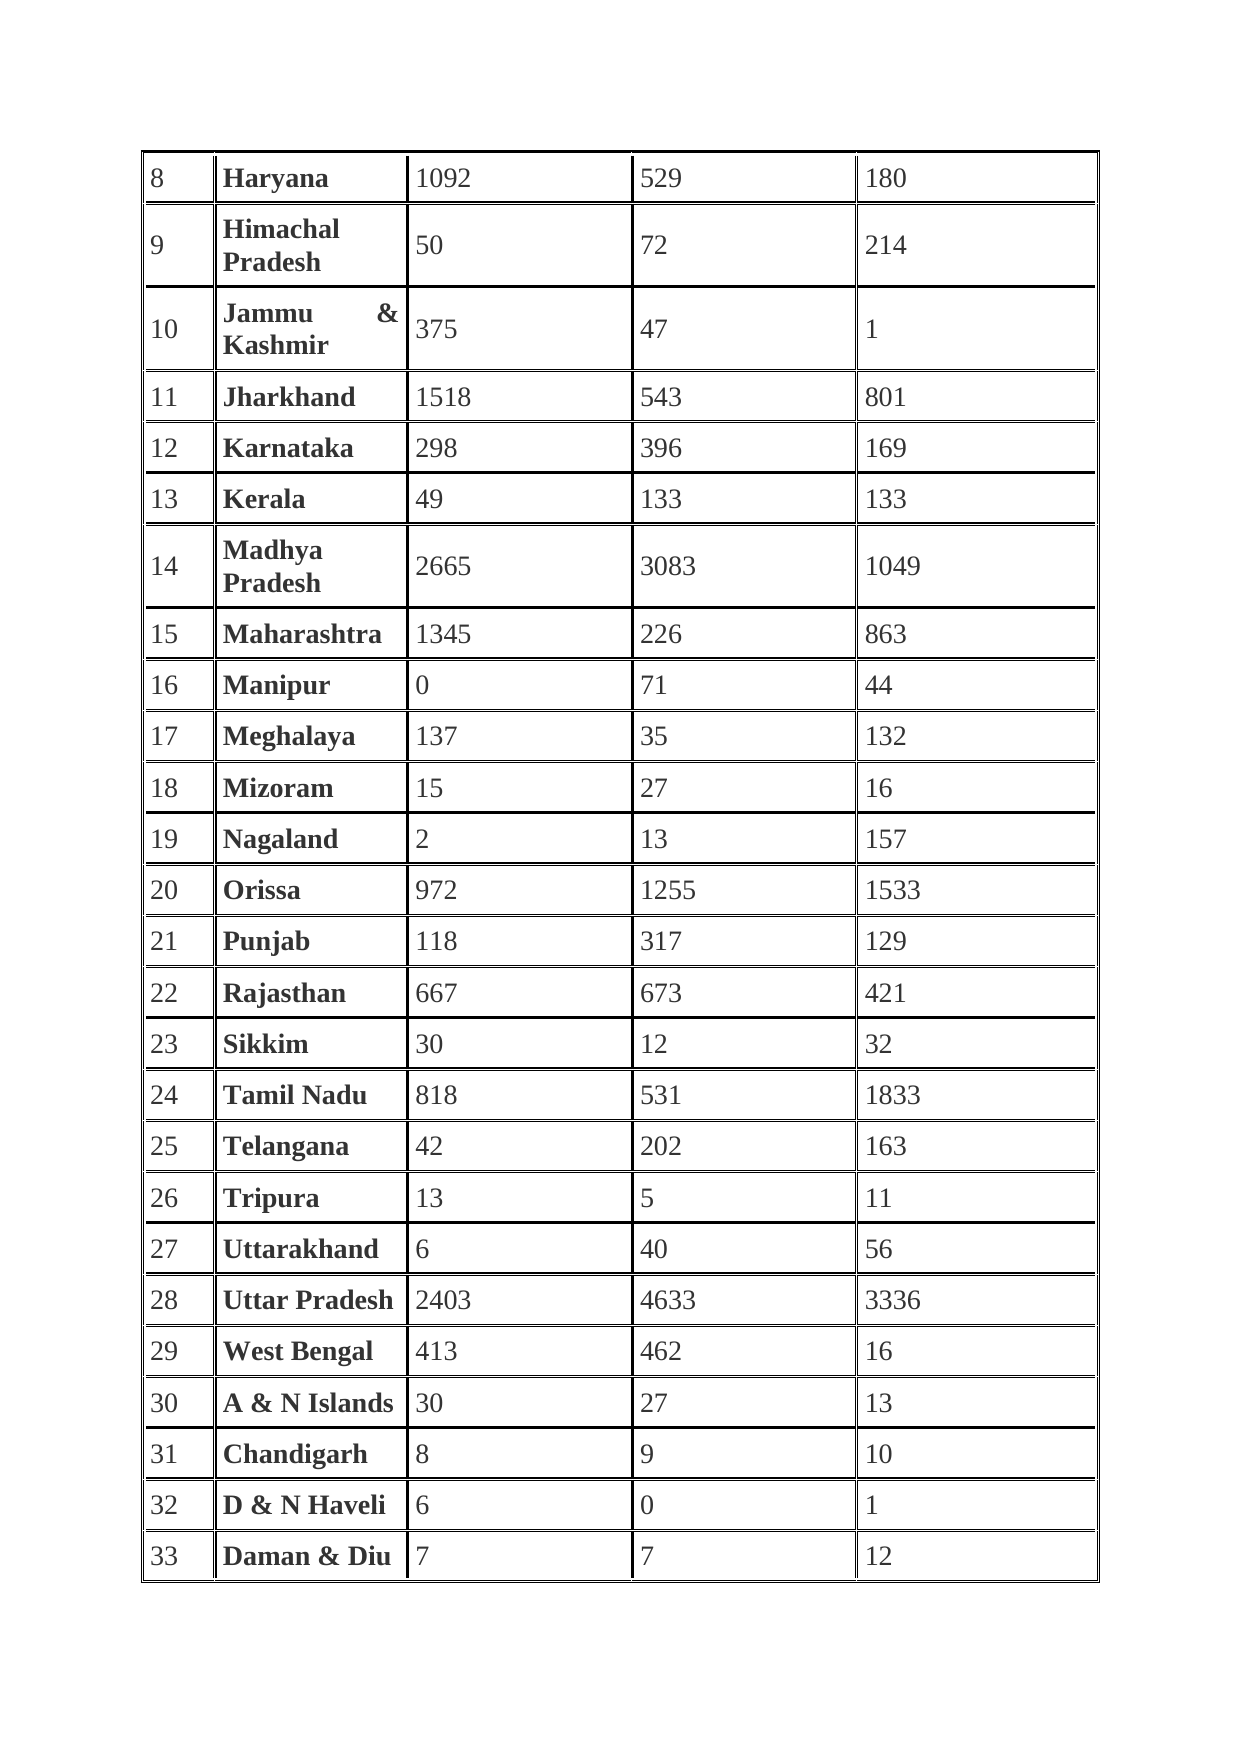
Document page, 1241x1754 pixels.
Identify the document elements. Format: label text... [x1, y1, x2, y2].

table_cell 157 [858, 811, 1097, 862]
table_cell 1 [858, 285, 1097, 368]
table_cell A & N Islands [217, 1378, 406, 1426]
table_cell Rajasthan [217, 968, 406, 1016]
table_cell 531 [634, 1071, 855, 1118]
table_cell Uttarakhand [217, 1224, 406, 1272]
table_cell 7 [407, 1532, 632, 1580]
table_cell 30 [409, 1019, 631, 1067]
table_cell 24 [144, 1067, 213, 1118]
table_cell Jharkhand [217, 372, 406, 420]
table_cell 33 [144, 1529, 215, 1580]
table_cell Madhya Pradesh [217, 526, 406, 606]
table_cell 1533 [858, 862, 1097, 913]
table_cell Kerala [217, 474, 406, 522]
table_cell Himachal Pradesh [217, 205, 406, 285]
table_cell 29 [144, 1324, 213, 1375]
table_cell Tamil Nadu [217, 1071, 406, 1118]
table_cell 298 [409, 423, 631, 471]
table_cell 11 [857, 1170, 1098, 1221]
table_cell 20 [144, 862, 213, 913]
table_cell 801 [858, 369, 1097, 420]
table_cell 4633 [634, 1276, 855, 1323]
table_cell 72 [634, 205, 855, 285]
table_cell 2 [409, 814, 631, 862]
table_cell 12 [857, 1529, 1097, 1580]
table_cell 9 [634, 1429, 855, 1477]
table_cell 1345 [409, 609, 631, 657]
table_cell 3336 [858, 1272, 1097, 1323]
table_cell Jammu & Kashmir [217, 288, 406, 368]
table_cell 15 [144, 606, 213, 657]
table_cell Chandigarh [217, 1429, 406, 1477]
table_cell 5 [634, 1173, 855, 1221]
table_cell 462 [634, 1327, 855, 1375]
table_cell 27 [144, 1221, 213, 1272]
table_cell 35 [634, 712, 855, 760]
table_cell 8 [144, 152, 215, 201]
table_cell 163 [858, 1119, 1097, 1170]
table_cell Haryana [215, 153, 407, 201]
table_cell 23 [144, 1016, 213, 1067]
table_cell 133 [858, 471, 1097, 522]
table_cell 317 [634, 917, 855, 965]
table_cell 22 [142, 965, 215, 1016]
table_cell Daman & Diu [215, 1532, 407, 1580]
table_cell Telangana [217, 1122, 406, 1170]
table_cell West Bengal [217, 1327, 406, 1375]
table_cell 396 [634, 423, 855, 471]
table_cell 1255 [634, 866, 855, 913]
table_cell 17 [144, 709, 213, 760]
table_cell 13 [634, 814, 855, 862]
table_cell 2403 [409, 1276, 631, 1323]
table_cell 118 [409, 917, 631, 965]
table_cell 18 [142, 760, 215, 811]
table_cell Meghalaya [217, 712, 406, 760]
table_cell 543 [634, 372, 855, 420]
table_cell 19 [144, 811, 213, 862]
table_cell 1833 [858, 1067, 1097, 1118]
table_cell 1092 [407, 152, 632, 201]
table_cell 42 [409, 1122, 631, 1170]
table_cell 15 [409, 763, 631, 811]
table_cell 214 [858, 201, 1097, 285]
table_cell 1 [858, 1477, 1097, 1528]
table_cell 6 [409, 1481, 631, 1528]
table_cell 16 [144, 657, 213, 708]
table_cell 27 [634, 763, 855, 811]
table_cell 40 [634, 1224, 855, 1272]
table_cell 16 [857, 760, 1098, 811]
table_cell Punjab [217, 917, 406, 965]
table_cell 0 [409, 661, 631, 708]
table_cell 9 [144, 201, 213, 285]
table_cell 972 [409, 866, 631, 913]
table_cell 21 [144, 914, 213, 965]
table_cell 47 [634, 288, 855, 368]
table_cell 13 [857, 1375, 1098, 1426]
table_cell Tripura [217, 1173, 406, 1221]
table_cell 863 [858, 606, 1097, 657]
table_cell 30 [142, 1375, 215, 1426]
table_cell 1518 [409, 372, 631, 420]
table_cell 16 [858, 1324, 1097, 1375]
table_cell 14 [144, 522, 213, 606]
table_cell 11 [144, 369, 213, 420]
table_cell 26 [142, 1170, 215, 1221]
table_cell 25 [144, 1119, 213, 1170]
table_cell Sikkim [217, 1019, 406, 1067]
table_cell 226 [634, 609, 855, 657]
table_cell Karnataka [217, 423, 406, 471]
table_cell 413 [409, 1327, 631, 1375]
table_cell 7 [632, 1532, 857, 1580]
table_cell 30 [409, 1378, 631, 1426]
table_cell 56 [858, 1221, 1097, 1272]
table_cell Nagaland [217, 814, 406, 862]
table_cell 50 [409, 205, 631, 285]
table_cell 44 [858, 657, 1097, 708]
table_cell 673 [634, 968, 855, 1016]
table_cell 32 [858, 1016, 1097, 1067]
table_cell 13 [144, 471, 213, 522]
table_cell 12 [634, 1019, 855, 1067]
table_cell 202 [634, 1122, 855, 1170]
table_cell 133 [634, 474, 855, 522]
table_cell Uttar Pradesh [217, 1276, 406, 1323]
table_cell 10 [858, 1426, 1097, 1477]
table_cell D & N Haveli [217, 1481, 406, 1528]
table_cell 6 [409, 1224, 631, 1272]
table_cell 818 [409, 1071, 631, 1118]
table_cell 10 [144, 285, 213, 368]
table_cell 132 [858, 709, 1097, 760]
table_cell 8 [409, 1429, 631, 1477]
table_cell 0 [634, 1481, 855, 1528]
table_cell 667 [409, 968, 631, 1016]
table_cell 3083 [634, 526, 855, 606]
table_cell 529 [632, 153, 857, 201]
table_cell 129 [858, 914, 1097, 965]
table_cell Orissa [217, 866, 406, 913]
table_cell 421 [857, 965, 1098, 1016]
table_cell 375 [409, 288, 631, 368]
table_cell 49 [409, 474, 631, 522]
table_cell 2665 [409, 526, 631, 606]
table_cell 28 [144, 1272, 213, 1323]
table_cell 1049 [858, 522, 1097, 606]
table_cell 13 [409, 1173, 631, 1221]
table_cell Manipur [217, 661, 406, 708]
table_cell 12 [142, 420, 215, 471]
table_cell 27 [634, 1378, 855, 1426]
table_cell 31 [144, 1426, 213, 1477]
table_cell 32 [144, 1477, 213, 1528]
table_cell 71 [634, 661, 855, 708]
table_cell Mizoram [217, 763, 406, 811]
table_cell 169 [857, 420, 1098, 471]
table_cell 180 [857, 153, 1097, 201]
table_cell 137 [409, 712, 631, 760]
table_cell Maharashtra [217, 609, 406, 657]
